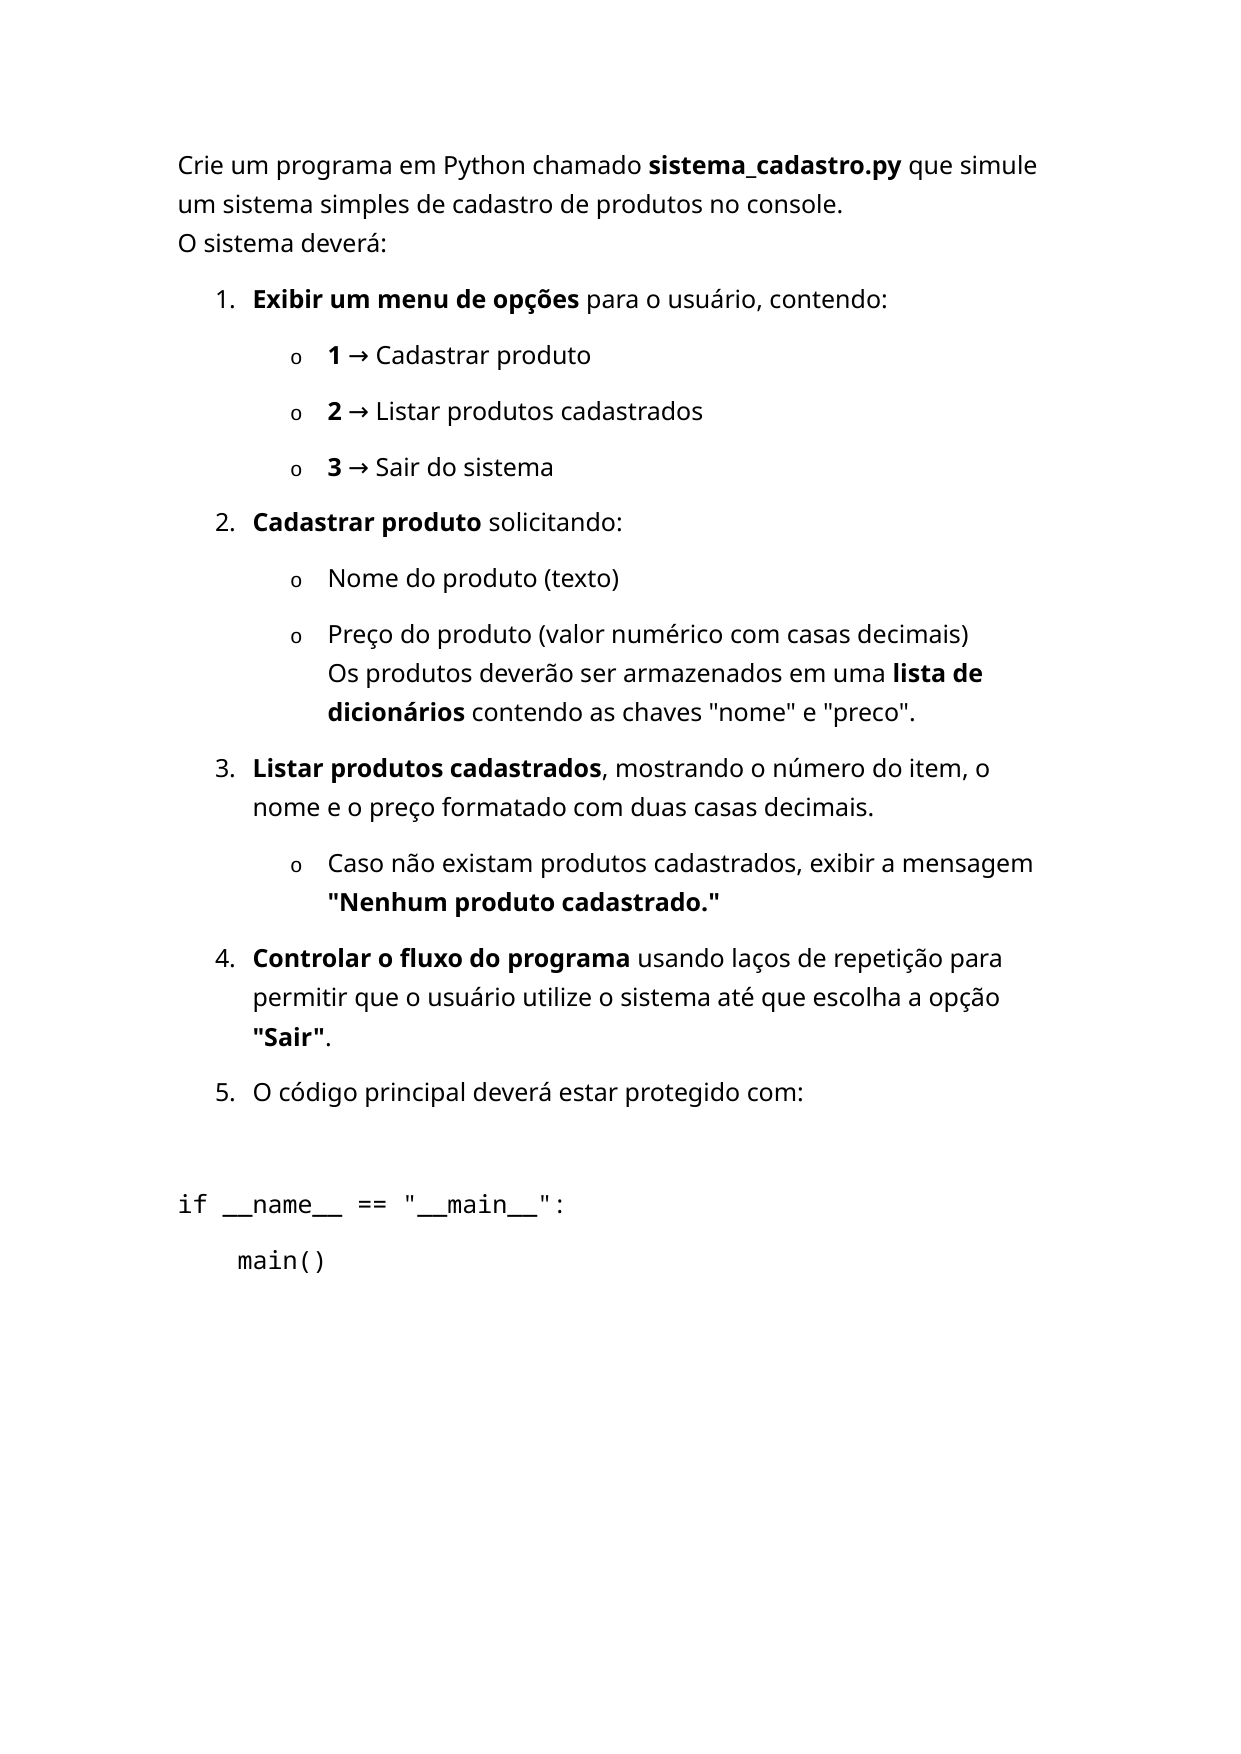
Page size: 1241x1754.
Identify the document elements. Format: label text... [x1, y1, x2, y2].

list Listar produtos cadastrados, mostrando o número do item, o nome e o preço formatado com duas casas decimais. [215, 751, 1063, 824]
list 2 → Listar produtos cadastrados [290, 393, 1063, 427]
list O código principal deverá estar protegido com: [215, 1075, 1063, 1109]
text Crie um programa em Python chamado sistema_cadastro.py que simule um sistema simples de cadastro de produtos no console. O sistema deverá: [177, 148, 1063, 260]
list Exibir um menu de opções para o usuário, contendo: [215, 282, 1063, 316]
text if __name__ == "__main__": [177, 1187, 1063, 1221]
list 1 → Cadastrar produto [290, 338, 1063, 372]
list Preço do produto (valor numérico com casas decimais) Os produtos deverão ser armazenados em uma lista de dicionários contendo as chaves "nome" e "preco". [290, 617, 1063, 729]
list Controlar o fluxo do programa usando laços de repetição para permitir que o usuário utilize o sistema até que escolha a opção "Sair". [215, 941, 1063, 1053]
list 3 → Sair do sistema [290, 449, 1063, 483]
text main() [177, 1243, 1063, 1277]
list Cadastrar produto solicitando: [215, 505, 1063, 539]
list Nome do produto (texto) [290, 561, 1063, 595]
list Caso não existam produtos cadastrados, exibir a mensagem "Nenhum produto cadastrado." [290, 846, 1063, 919]
